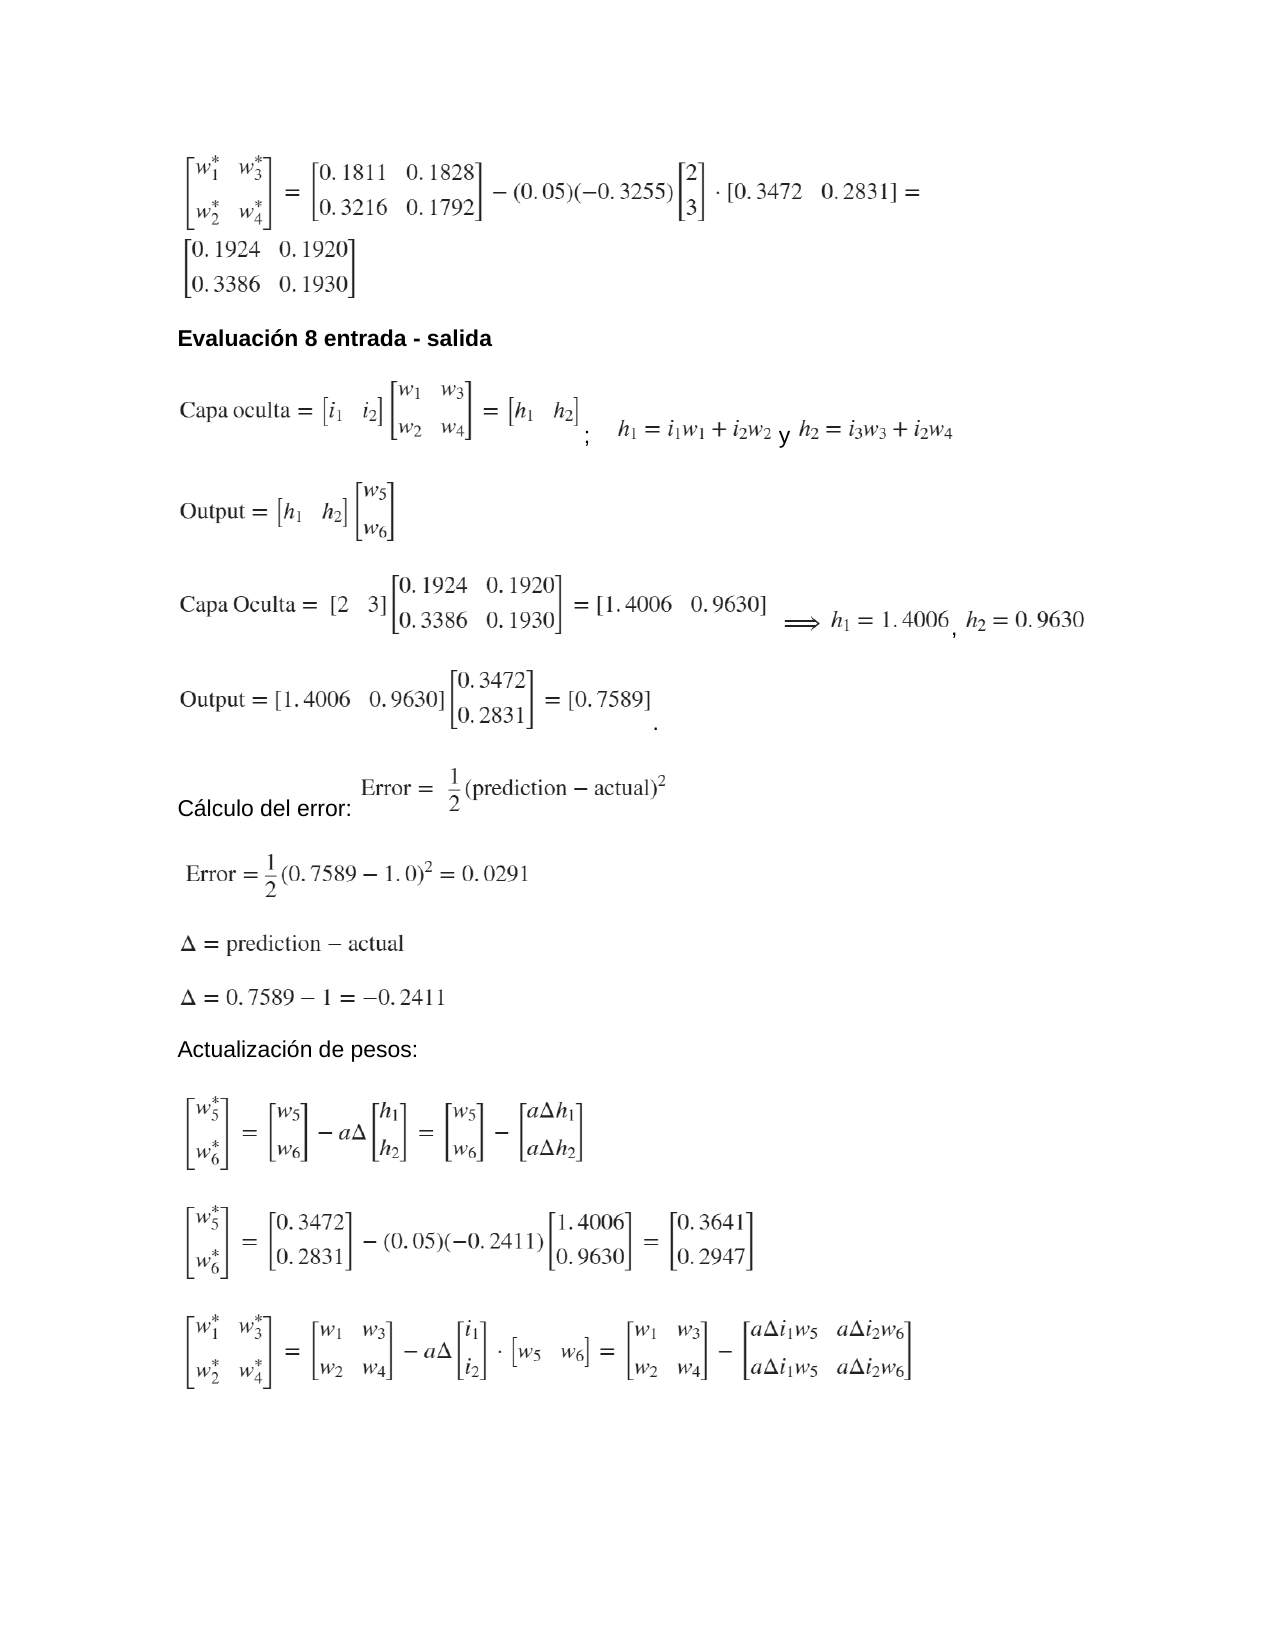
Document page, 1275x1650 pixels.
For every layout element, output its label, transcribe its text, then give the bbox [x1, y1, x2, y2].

picture [177, 666, 653, 731]
text Actualización de pesos: [177, 1036, 1098, 1062]
picture [177, 570, 769, 636]
picture [796, 413, 954, 444]
picture [781, 607, 823, 636]
picture [358, 761, 668, 817]
picture [615, 413, 773, 444]
picture [177, 1088, 589, 1172]
picture [177, 474, 401, 545]
picture [963, 604, 1086, 636]
picture [177, 1306, 918, 1391]
subtitle Evaluación 8 entrada - salida [177, 325, 1098, 352]
picture [177, 928, 406, 957]
picture [177, 982, 449, 1011]
picture [828, 604, 951, 636]
picture [177, 235, 362, 300]
picture [177, 1197, 760, 1281]
picture [183, 847, 532, 903]
picture [177, 147, 922, 232]
picture [177, 373, 584, 444]
